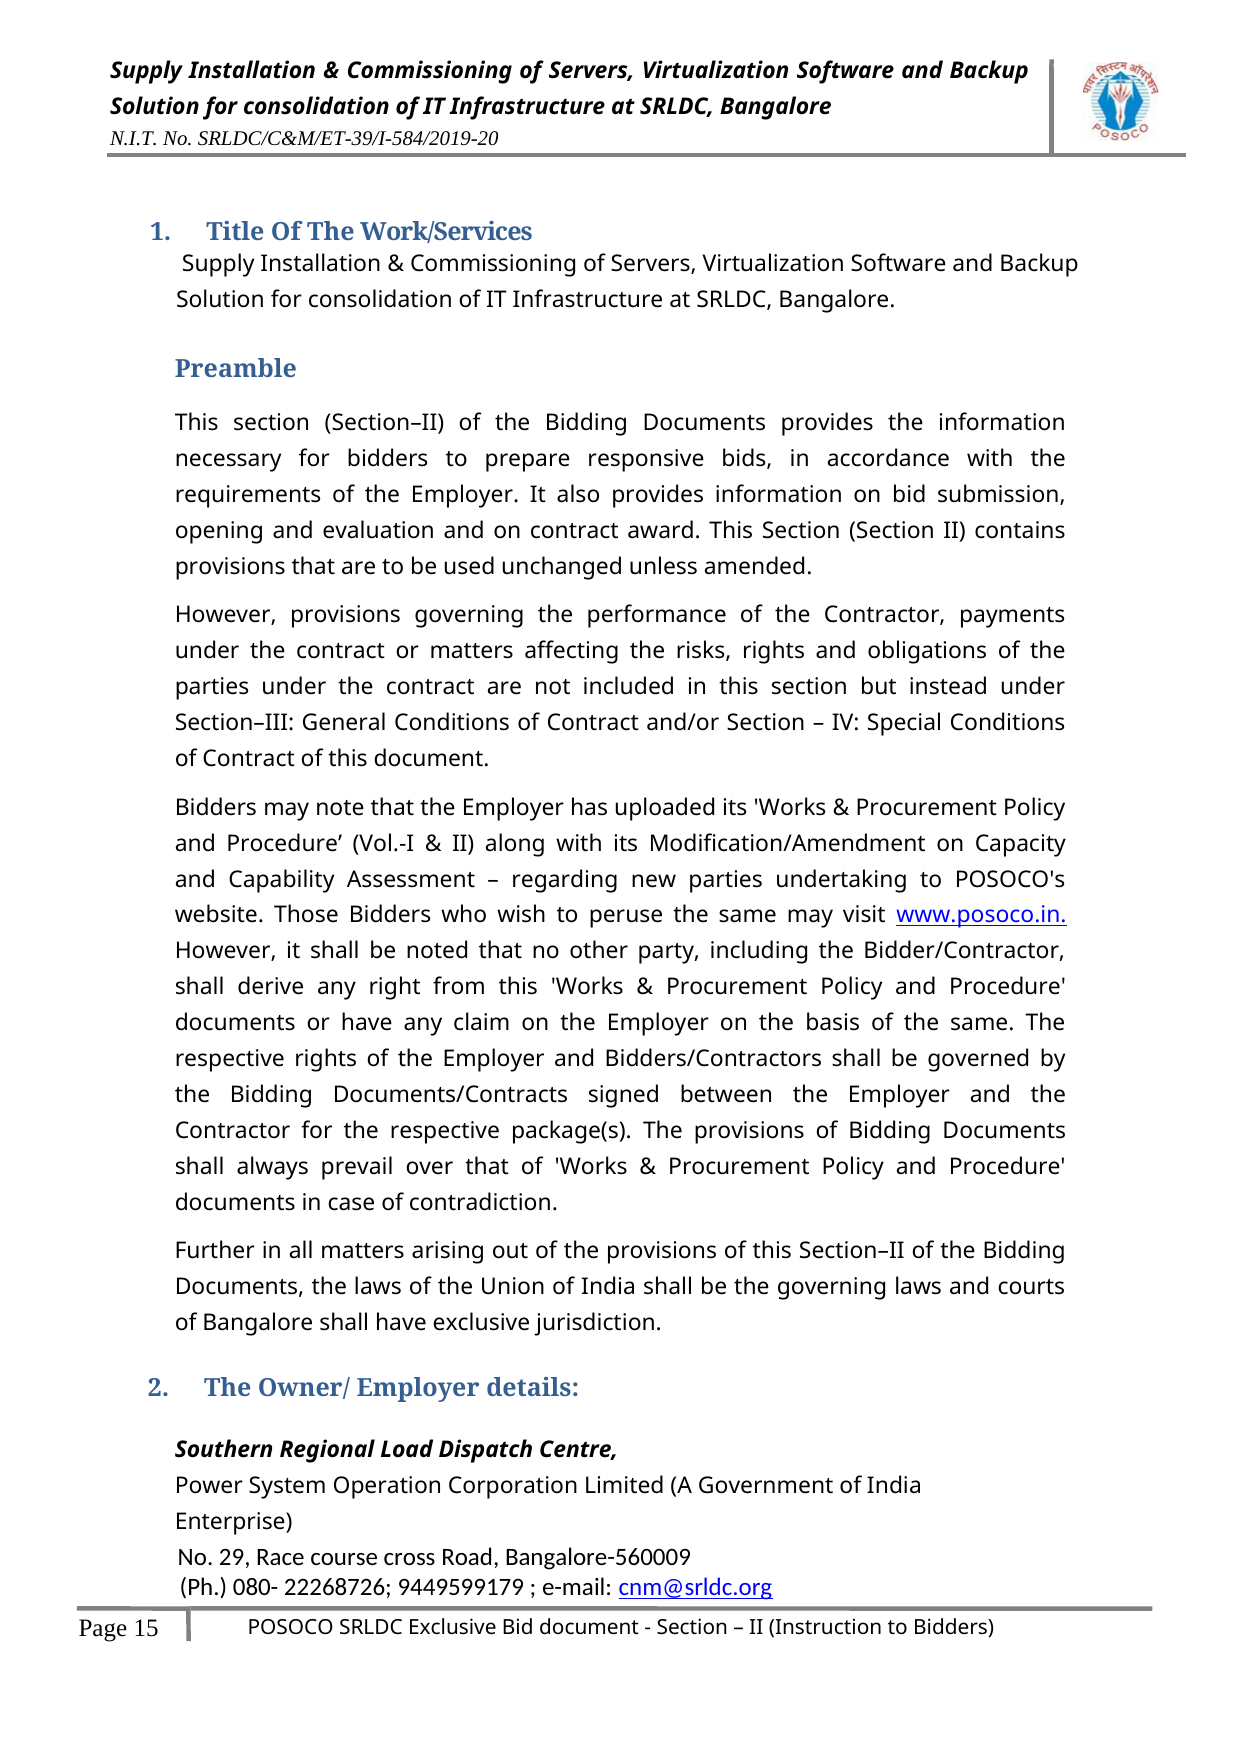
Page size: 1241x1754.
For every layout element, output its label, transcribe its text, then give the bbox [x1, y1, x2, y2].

list The Owner/ Employer details: [148, 1369, 1092, 1404]
text Southern Regional Load Dispatch Centre, [174, 1433, 903, 1464]
text Power System Operation Corporation Limited (A Government of India Enterprise) [174, 1469, 1033, 1536]
text Preamble [148, 350, 1092, 384]
text Further in all matters arising out of the provisions of this Section–II of the Bidding Documents, the laws of the Union of India shall be the governing laws and courts of Bangalore shall have exclusive jurisdiction. [174, 1234, 1067, 1337]
text No. 29, Race course cross Road, Bangalore-560009 [148, 1541, 1092, 1572]
list Title Of The Work/Services [150, 213, 1092, 247]
text (Ph.) 080- 22268726; 9449599179 ; e-mail: cnm@srldc.org [162, 1572, 1092, 1602]
text This section (Section–II) of the Bidding Documents provides the information necessary for bidders to prepare responsive bids, in accordance with the requirements of the Employer. It also provides information on bid submission, opening and evaluation and on contract award. This Section (Section II) contains provisions that are to be used unchanged unless amended. [174, 406, 1066, 581]
text However, provisions governing the performance of the Contractor, payments under the contract or matters affecting the risks, rights and obligations of the parties under the contract are not included in this section but instead under Section–III: General Conditions of Contract and/or Section – IV: Special Conditions of Contract of this document. [174, 598, 1066, 773]
text Supply Installation & Commissioning of Servers, Virtualization Software and Backup Solution for consolidation of IT Infrastructure at SRLDC, Bangalore. [176, 247, 1092, 314]
text Bidders may note that the Employer has uploaded its 'Works & Procurement Policy and Procedure’ (Vol.-I & II) along with its Modification/Amendment on Capacity and Capability Assessment – regarding new parties undertaking to POSOCO's website. Those Bidders who wish to peruse the same may visit www.posoco.in. However, it shall be noted that no other party, including the Bidder/Contractor, shall derive any right from this 'Works & Procurement Policy and Procedure' documents or have any claim on the Employer on the basis of the same. The respective rights of the Employer and Bidders/Contractors shall be governed by the Bidding Documents/Contracts signed between the Employer and the Contractor for the respective package(s). The provisions of Bidding Documents shall always prevail over that of 'Works & Procurement Policy and Procedure' documents in case of contradiction. [174, 791, 1067, 1217]
picture [1082, 62, 1159, 141]
